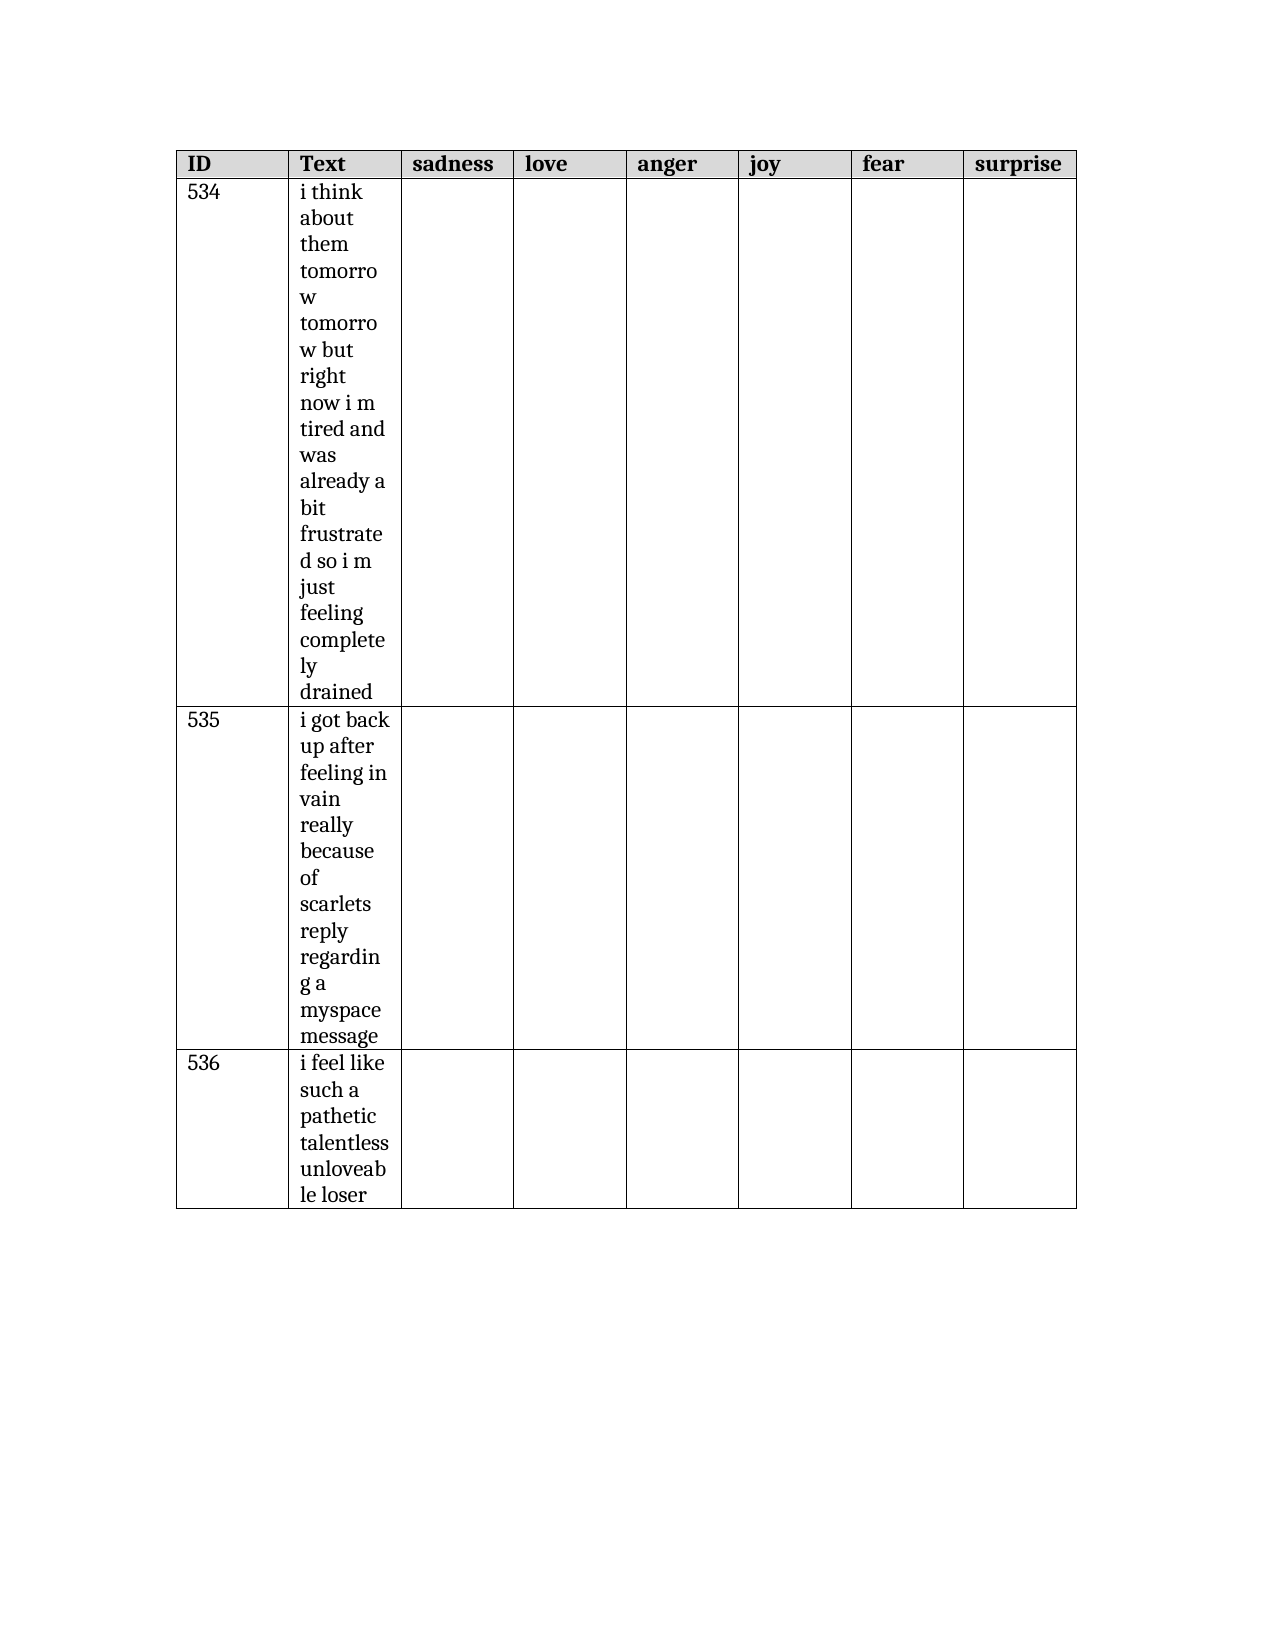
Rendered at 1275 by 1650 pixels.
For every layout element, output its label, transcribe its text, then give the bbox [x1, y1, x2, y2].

table_cell [852, 1050, 963, 1208]
table_cell 536 [177, 1050, 288, 1208]
table_cell [964, 707, 1076, 1049]
table_cell [964, 179, 1076, 706]
table_cell i think about them tomorrow tomorrow but right now i m tired and was already a bit frustrated so i m just feeling completely drained [289, 179, 401, 706]
table_cell [514, 1050, 626, 1208]
table_header fear [852, 151, 963, 177]
table_header Text [289, 151, 401, 177]
table_cell [739, 707, 851, 1049]
table_cell [402, 1050, 513, 1208]
table_cell [964, 1050, 1076, 1208]
table_cell [627, 1050, 738, 1208]
table_cell i feel like such a pathetic talentless unloveable loser [289, 1050, 401, 1208]
table_cell [627, 707, 738, 1049]
table_cell [402, 707, 513, 1049]
table_cell [739, 179, 851, 706]
table_cell [852, 707, 963, 1049]
table_cell [627, 179, 738, 706]
table_cell [514, 179, 626, 706]
table_cell [852, 179, 963, 706]
table_cell 534 [177, 179, 288, 706]
table_header love [514, 151, 626, 177]
table_header ID [177, 151, 288, 177]
table_header anger [627, 151, 738, 177]
table_header sadness [402, 151, 513, 177]
table_cell 535 [177, 707, 288, 1049]
table_cell i got back up after feeling in vain really because of scarlets reply regarding a myspace message [289, 707, 401, 1049]
table_header surprise [964, 151, 1076, 177]
table_cell [514, 707, 626, 1049]
table_header joy [739, 151, 851, 177]
table_cell [739, 1050, 851, 1208]
table_cell [402, 179, 513, 706]
